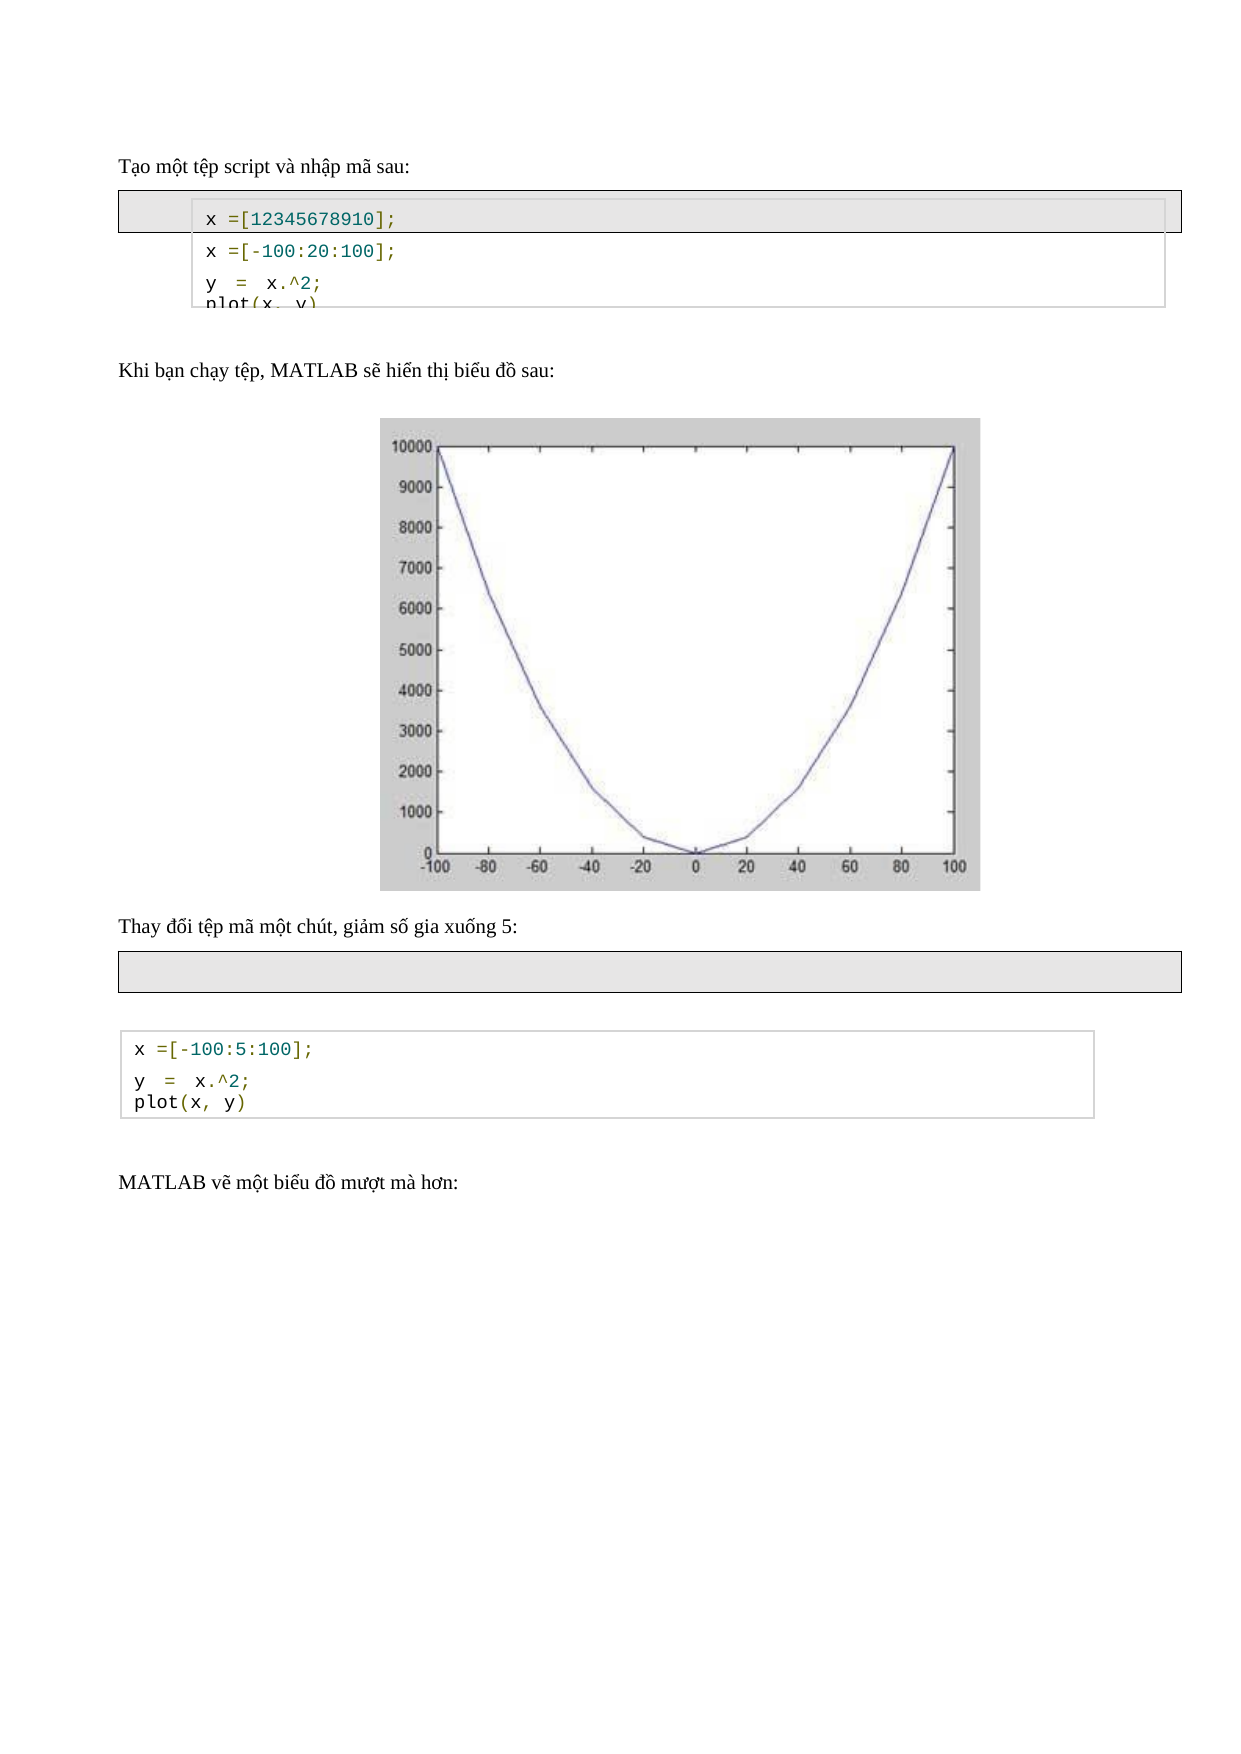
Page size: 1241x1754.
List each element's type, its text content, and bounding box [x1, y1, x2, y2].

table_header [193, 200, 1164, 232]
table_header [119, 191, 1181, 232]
text Tạo một tệp script và nhập mã sau: [118, 154, 1181, 178]
text MATLAB vẽ một biểu đồ mượt mà hơn: [118, 1170, 1181, 1194]
text Khi bạn chạy tệp, MATLAB sẽ hiển thị biểu đồ sau: [118, 358, 1181, 382]
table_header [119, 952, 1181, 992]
picture [380, 418, 981, 891]
